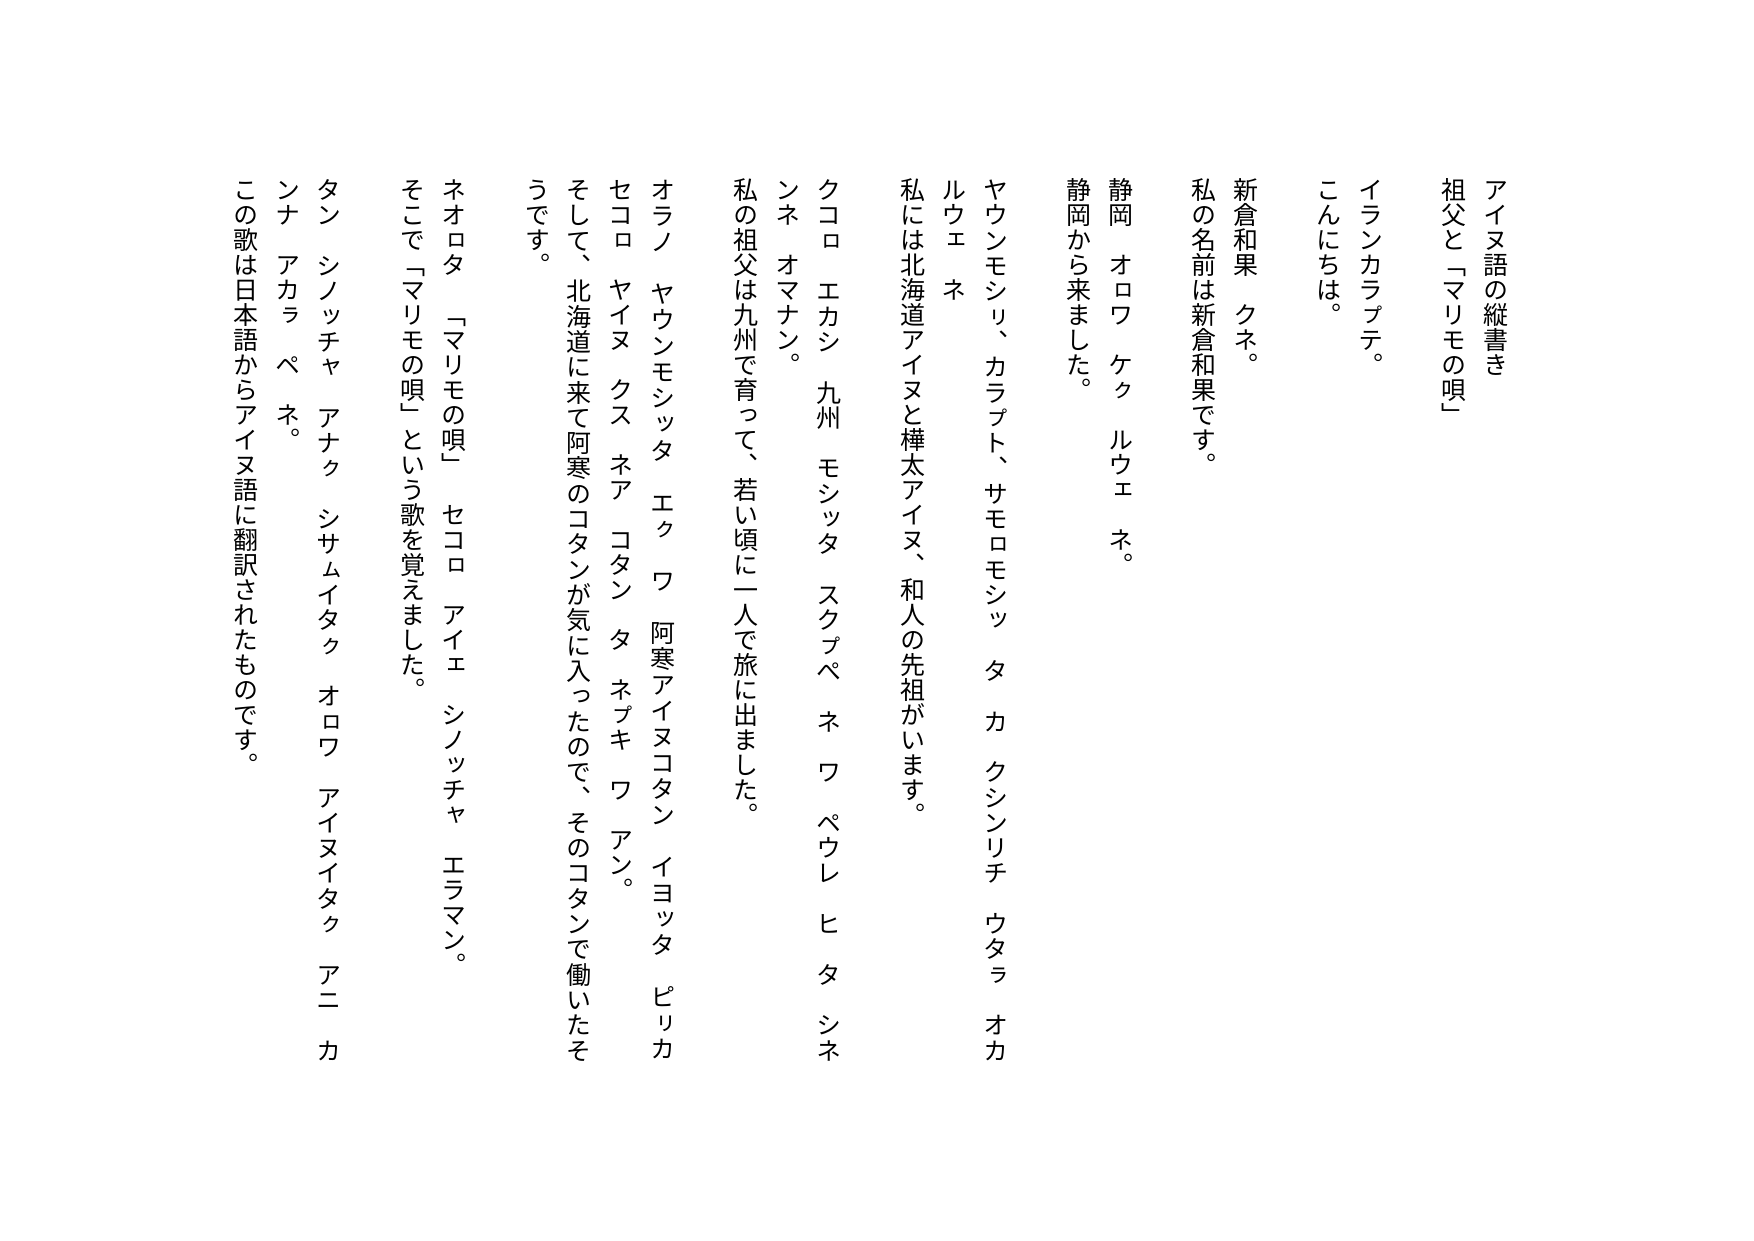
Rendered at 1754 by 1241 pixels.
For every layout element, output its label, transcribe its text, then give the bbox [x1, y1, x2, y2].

text ヤウンモシㇼ、カラㇷ゚ト、サモㇿモシッ タ カ クシンリチ ウタㇻ オカ ルウェ ネ [933, 177, 1017, 1063]
text 静岡 オㇿワ ケㇰ ルウェ ネ。 [1100, 177, 1142, 1063]
text そして、北海道に来て阿寒のコタンが気に入ったので、そのコタンで働いたそうです。 [517, 177, 600, 1063]
text こんにちは。 [1308, 177, 1350, 1063]
text クコㇿ エカシ 九州 モシッタ スクㇷ゚ぺ ネ ワ ペウレ ヒ タ シネンネ オマナン。 [767, 177, 850, 1063]
text 祖父と「マリモの唄」 [1433, 177, 1475, 1063]
text イランカラㇷ゚テ。 [1350, 177, 1392, 1063]
text 私には北海道アイヌと樺太アイヌ、和人の先祖がいます。 [892, 177, 933, 1063]
text アイヌ語の縦書き [1475, 177, 1517, 1063]
text ネオㇿタ 「マリモの唄」 セコㇿ アイェ シノッチャ エラマン。 [433, 177, 475, 1063]
text タン シノッチャ アナㇰ シサㇺイタㇰ オㇿワ アイヌイタㇰ アニ カンナ アカㇻ ペ ネ。 [267, 177, 350, 1063]
text この歌は日本語からアイヌ語に翻訳されたものです。 [225, 177, 267, 1063]
text オラノ ヤウンモシッタ エㇰ ワ 阿寒アイヌコタン イヨッタ ピㇼカ セコㇿ ヤイヌ クス ネア コタン タ ネㇷ゚キ ワ アン。 [600, 177, 683, 1063]
text 静岡から来ました。 [1058, 177, 1100, 1063]
text 私の名前は新倉和果です。 [1183, 177, 1225, 1063]
text そこで「マリモの唄」という歌を覚えました。 [392, 177, 433, 1063]
text 新倉和果 クネ。 [1225, 177, 1267, 1063]
text 私の祖父は九州で育って、若い頃に一人で旅に出ました。 [725, 177, 767, 1063]
